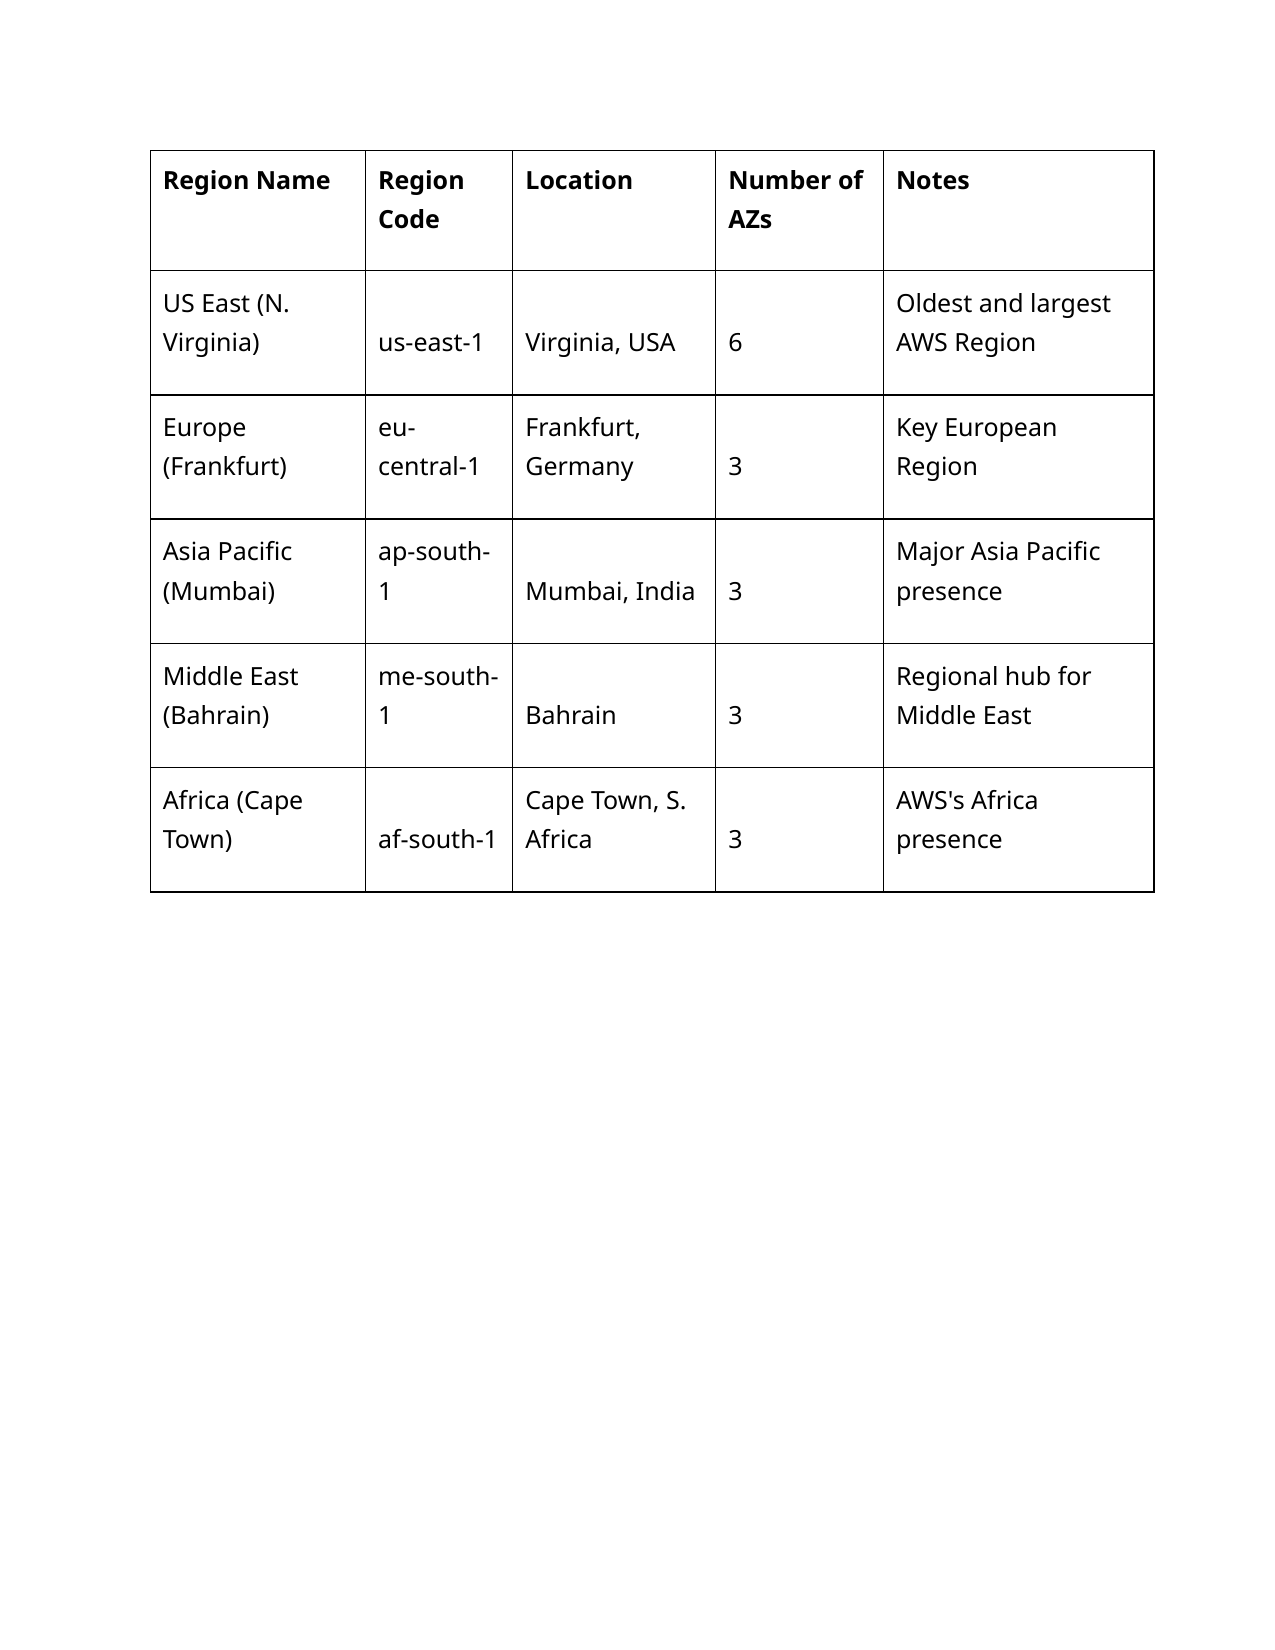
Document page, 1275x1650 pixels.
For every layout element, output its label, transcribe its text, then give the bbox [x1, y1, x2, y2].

table_cell Key European Region [884, 396, 1153, 518]
table_cell Mumbai, India [513, 520, 715, 642]
table_header Number of AZs [716, 151, 883, 270]
table_cell af-south-1 [366, 768, 512, 891]
table_cell AWS's Africa presence [884, 768, 1153, 891]
table_header Location [513, 151, 715, 270]
table_cell 3 [716, 396, 883, 518]
table_cell Middle East (Bahrain) [151, 644, 365, 767]
table_cell ap-south-1 [366, 520, 512, 642]
table_cell Virginia, USA [513, 271, 715, 394]
table_cell US East (N. Virginia) [151, 271, 365, 394]
table_cell us-east-1 [366, 271, 512, 394]
table_cell Major Asia Pacific presence [884, 520, 1153, 642]
table_cell Frankfurt, Germany [513, 396, 715, 518]
table_cell 6 [716, 271, 883, 394]
table_cell Regional hub for Middle East [884, 644, 1153, 767]
table_cell Bahrain [513, 644, 715, 767]
table_cell 3 [716, 768, 883, 891]
table_cell Europe (Frankfurt) [151, 396, 365, 518]
table_cell Asia Pacific (Mumbai) [151, 520, 365, 642]
table_cell eu-central-1 [366, 396, 512, 518]
table_header Region Code [366, 151, 512, 270]
table_header Region Name [151, 151, 365, 270]
table_cell Oldest and largest AWS Region [884, 271, 1153, 394]
table_cell 3 [716, 520, 883, 642]
table_header Notes [884, 151, 1153, 270]
table_cell Cape Town, S. Africa [513, 768, 715, 891]
table_cell Africa (Cape Town) [151, 768, 365, 891]
table_cell me-south-1 [366, 644, 512, 767]
table_cell 3 [716, 644, 883, 767]
